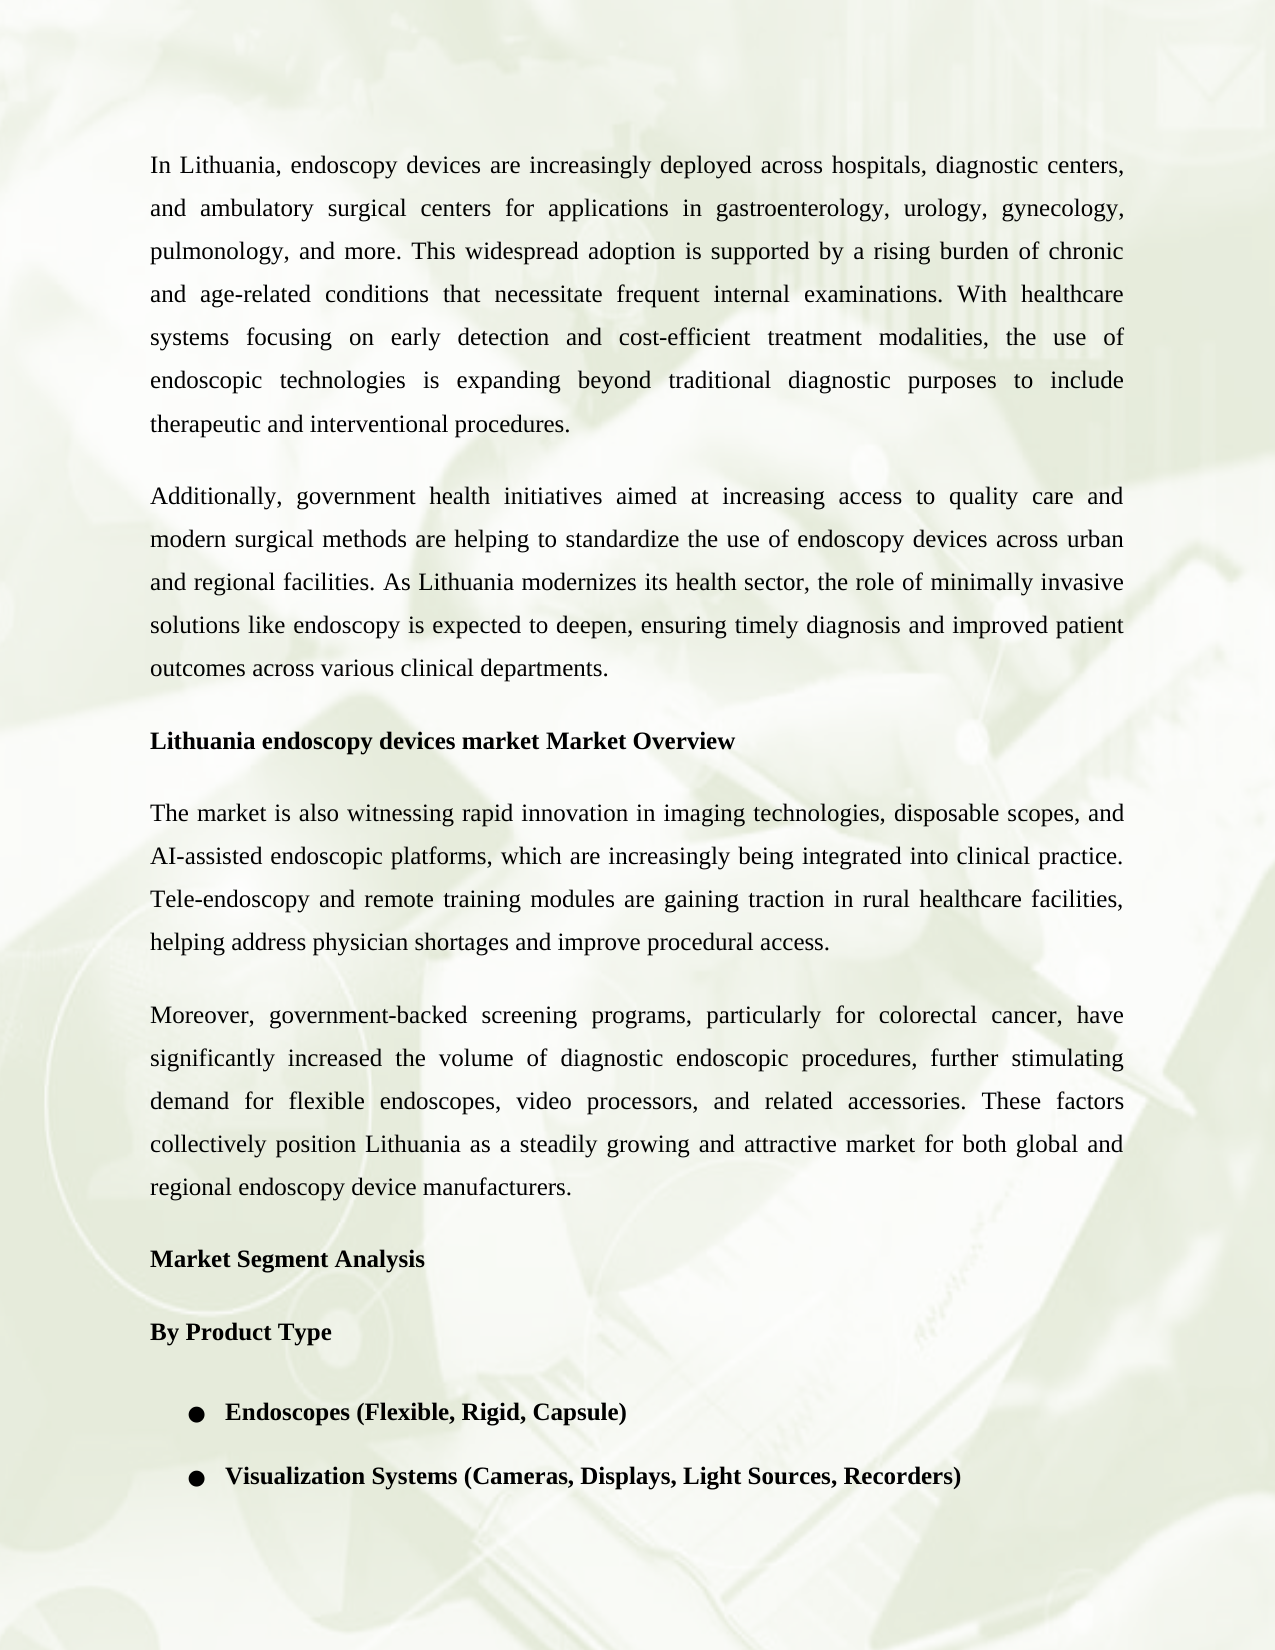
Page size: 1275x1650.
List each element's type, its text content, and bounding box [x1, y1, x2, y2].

text Market Segment Analysis [150, 1244, 1125, 1273]
list Visualization Systems (Cameras, Displays, Light Sources, Recorders) [187, 1453, 1125, 1496]
text Moreover, government-backed screening programs, particularly for colorectal cancer, have significantly increased the volume of diagnostic endoscopic procedures, further stimulating demand for flexible endoscopes, video processors, and related accessories. These factors collectively position Lithuania as a steadily growing and attractive market for both global and regional endoscopy device manufacturers. [150, 1000, 1125, 1201]
text By Product Type [150, 1317, 1125, 1346]
picture [0, 0, 1275, 1650]
list Endoscopes (Flexible, Rigid, Capsule) [187, 1389, 1125, 1432]
text In Lithuania, endoscopy devices are increasingly deployed across hospitals, diagnostic centers, and ambulatory surgical centers for applications in gastroenterology, urology, gynecology, pulmonology, and more. This widespread adoption is supported by a rising burden of chronic and age-related conditions that necessitate frequent internal examinations. With healthcare systems focusing on early detection and cost-efficient treatment modalities, the use of endoscopic technologies is expanding beyond traditional diagnostic purposes to include therapeutic and interventional procedures. [150, 150, 1125, 437]
text Lithuania endoscopy devices market Market Overview [150, 726, 1125, 754]
text Additionally, government health initiatives aimed at increasing access to quality care and modern surgical methods are helping to standardize the use of endoscopy devices across urban and regional facilities. As Lithuania modernizes its health sector, the role of minimally invasive solutions like endoscopy is expected to deepen, ensuring timely diagnosis and improved patient outcomes across various clinical departments. [150, 481, 1125, 682]
text The market is also witnessing rapid innovation in imaging technologies, disposable scopes, and AI-assisted endoscopic platforms, which are increasingly being integrated into clinical practice. Tele-endoscopy and remote training modules are gaining traction in rural healthcare facilities, helping address physician shortages and improve procedural access. [150, 798, 1125, 956]
